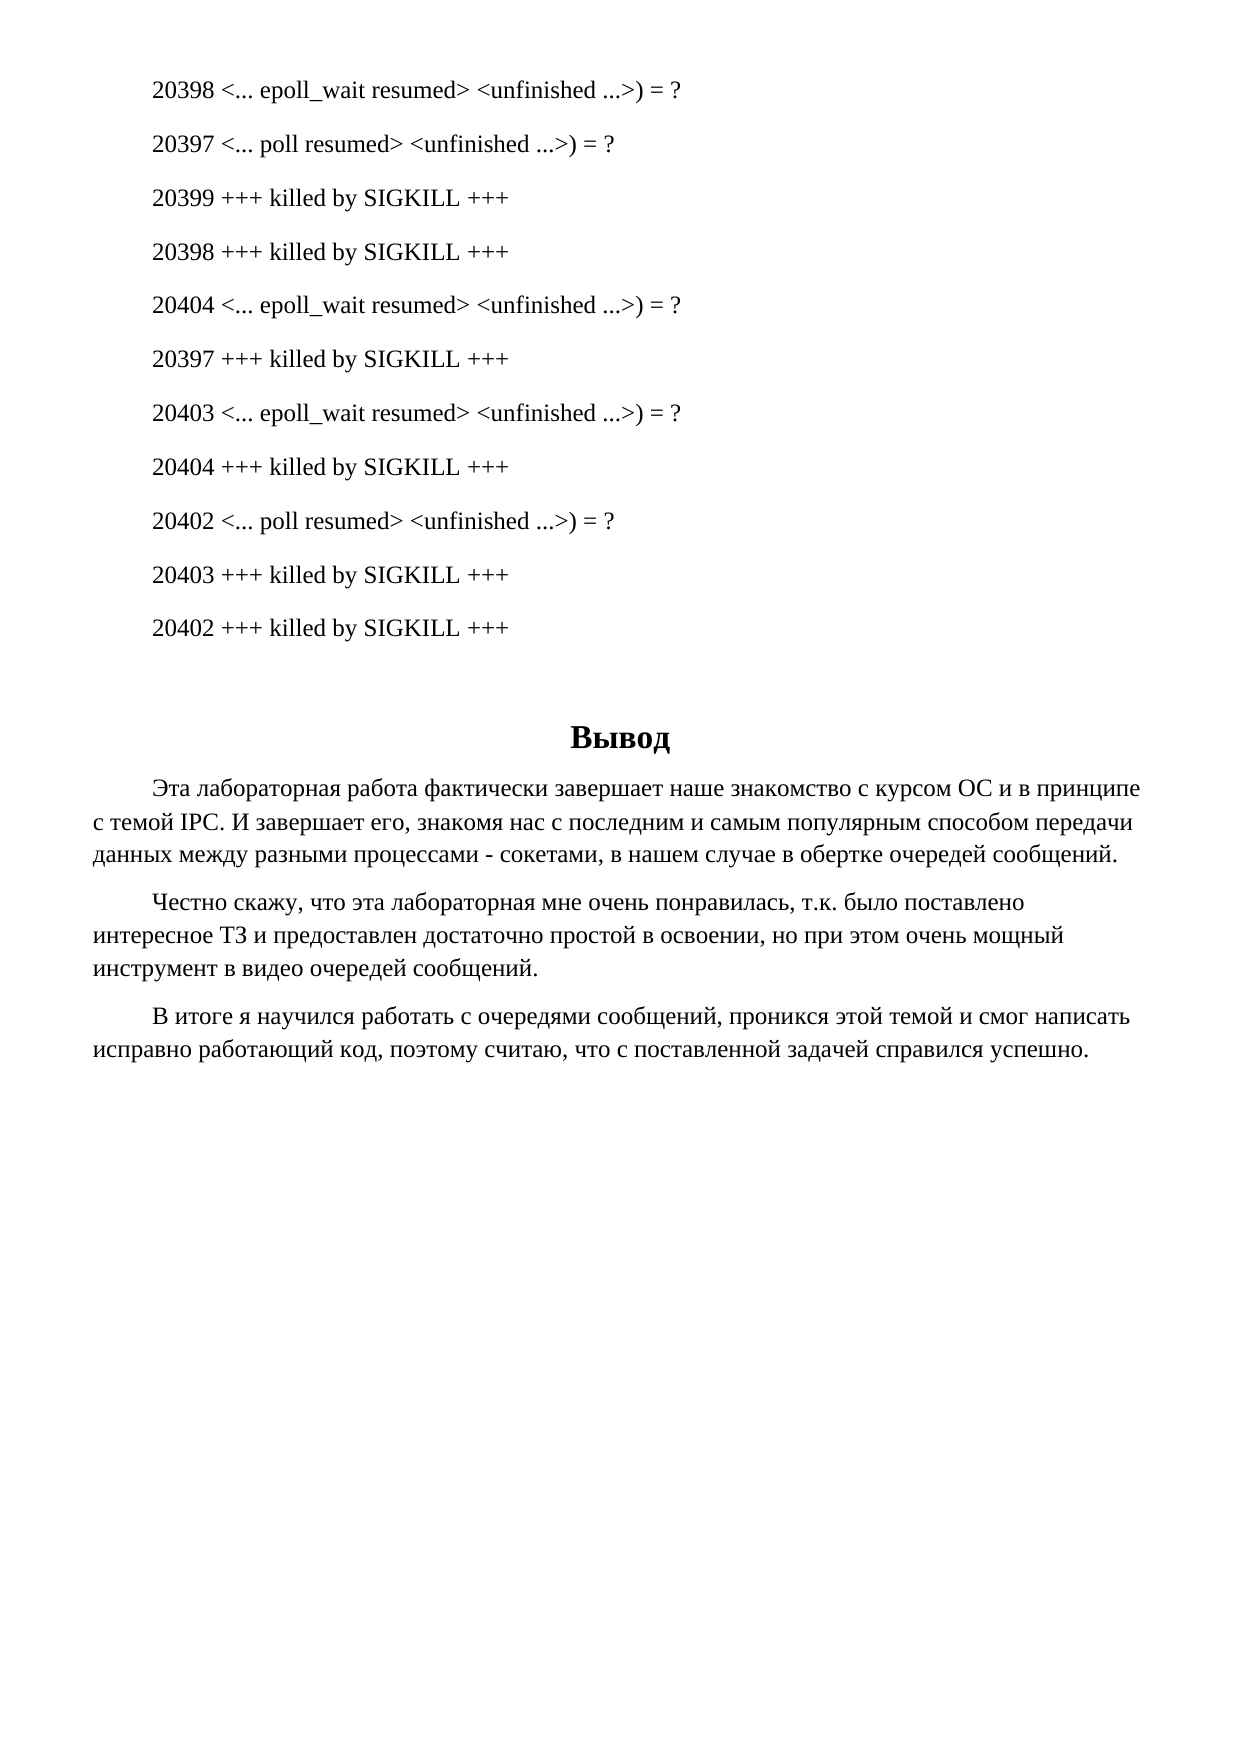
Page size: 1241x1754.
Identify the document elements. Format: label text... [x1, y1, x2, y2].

text В итоге я научился работать с очередями сообщений, проникся этой темой и смог написать исправно работающий код, поэтому считаю, что с поставленной задачей справился успешно. [93, 1001, 1147, 1063]
text Эта лабораторная работа фактически завершает наше знакомство с курсом ОС и в принципе с темой IPC. И завершает его, знакомя нас с последним и самым популярным способом передачи данных между разными процессами - сокетами, в нашем случае в обертке очередей сообщений. [93, 773, 1147, 868]
text 20404 +++ killed by SIGKILL +++ [93, 452, 1147, 481]
text 20397 <... poll resumed> <unfinished ...>) = ? [93, 129, 1147, 158]
text 20403 +++ killed by SIGKILL +++ [93, 560, 1147, 588]
text 20403 <... epoll_wait resumed> <unfinished ...>) = ? [93, 398, 1147, 427]
text 20402 +++ killed by SIGKILL +++ [93, 613, 1147, 642]
text 20398 <... epoll_wait resumed> <unfinished ...>) = ? [93, 75, 1147, 104]
text 20399 +++ killed by SIGKILL +++ [93, 183, 1147, 211]
text 20402 <... poll resumed> <unfinished ...>) = ? [93, 506, 1147, 534]
text Вывод [93, 717, 1147, 755]
text 20404 <... epoll_wait resumed> <unfinished ...>) = ? [93, 290, 1147, 319]
text Честно скажу, что эта лабораторная мне очень понравилась, т.к. было поставлено интересное ТЗ и предоставлен достаточно простой в освоении, но при этом очень мощный инструмент в видео очередей сообщений. [93, 887, 1147, 982]
text 20398 +++ killed by SIGKILL +++ [93, 237, 1147, 265]
text 20397 +++ killed by SIGKILL +++ [93, 344, 1147, 373]
